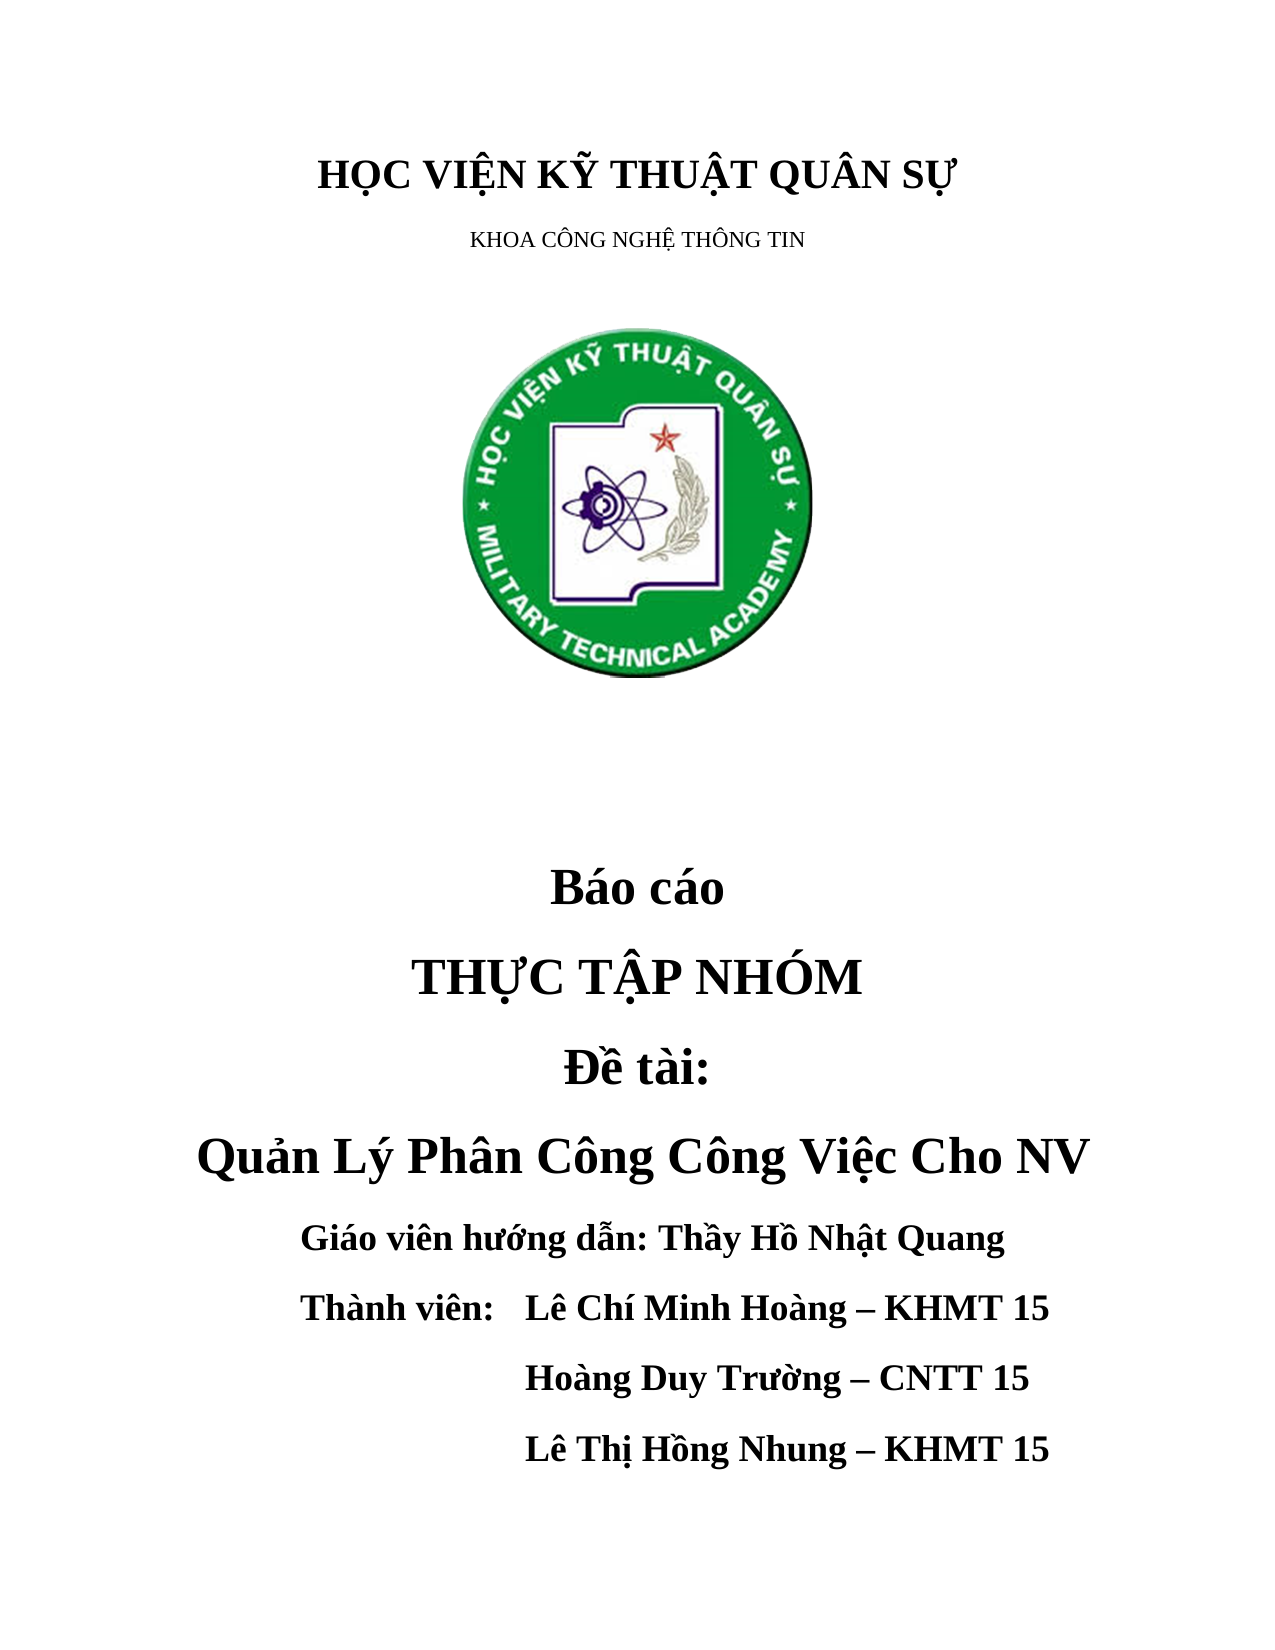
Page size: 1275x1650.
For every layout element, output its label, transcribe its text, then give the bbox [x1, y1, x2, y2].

text HỌC VIỆN KỸ THUẬT QUÂN SỰ [150, 150, 1125, 198]
text THỰC TẬP NHÓM [150, 946, 1125, 1006]
text Báo cáo [150, 856, 1125, 916]
text Quản Lý Phân Công Công Việc Cho NV [150, 1125, 1125, 1185]
text Giáo viên hướng dẫn: Thầy Hồ Nhật Quang [225, 1215, 1125, 1258]
text Lê Thị Hồng Nhung – KHMT 15 [225, 1426, 1125, 1469]
text KHOA CÔNG NGHỆ THÔNG TIN [150, 226, 1125, 252]
text Đề tài: [150, 1036, 1125, 1095]
text Thành viên: Lê Chí Minh Hoàng – KHMT 15 [225, 1285, 1125, 1328]
text Hoàng Duy Trường – CNTT 15 [225, 1356, 1125, 1399]
picture [462, 328, 813, 678]
